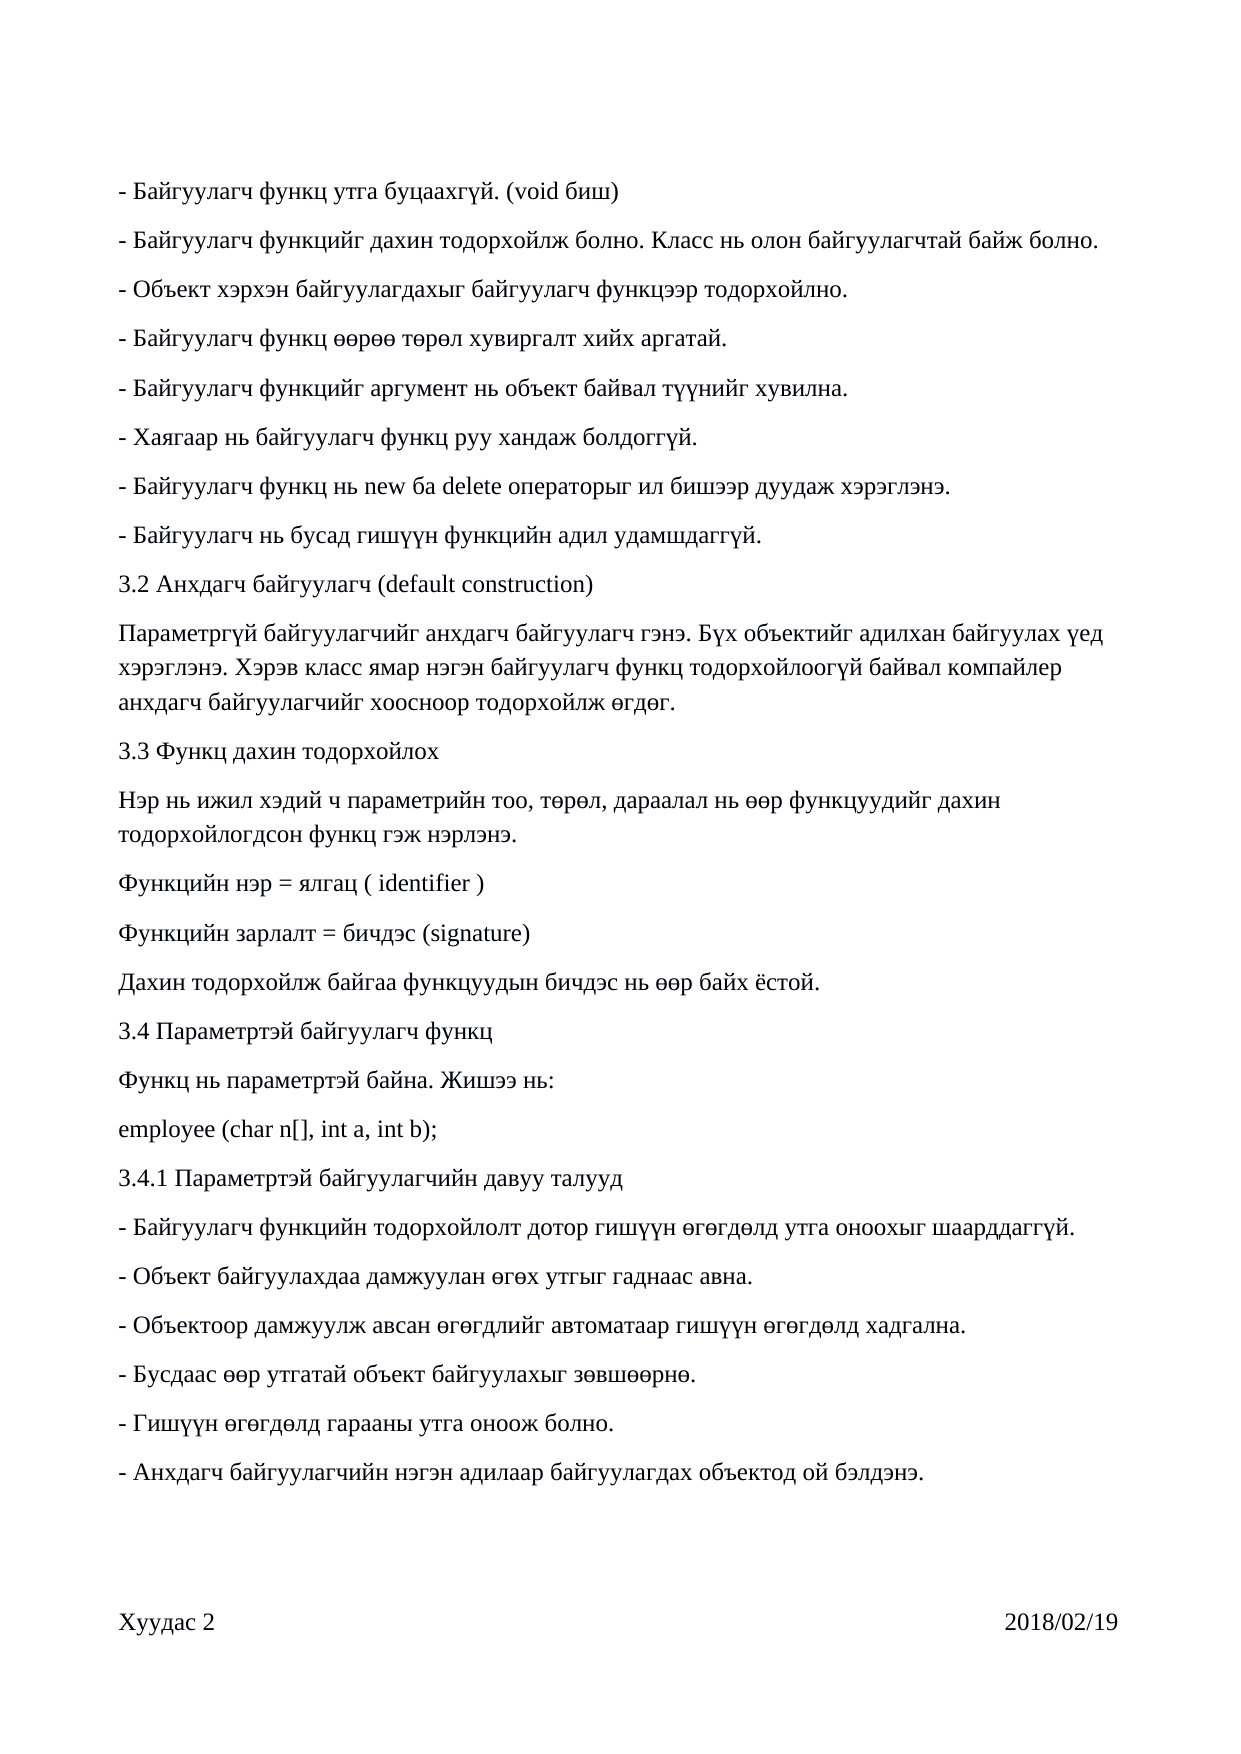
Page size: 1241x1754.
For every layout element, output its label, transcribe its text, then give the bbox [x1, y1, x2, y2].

text - Объект байгуулахдаа дамжуулан өгөх утгыг гаднаас авна. [118, 1261, 1122, 1290]
text - Байгуулагч функцийн тодорхойлолт дотор гишүүн өгөгдөлд утга оноохыг шаарддаггүй. [118, 1212, 1122, 1241]
text Функцийн нэр = ялгац ( identifier ) [118, 868, 1122, 897]
text Нэр нь ижил хэдий ч параметрийн тоо, төрөл, дараалал нь өөр функцуудийг дахин тодорхойлогдсон функц гэж нэрлэнэ. [118, 785, 1122, 848]
text Параметргүй байгуулагчийг анхдагч байгуулагч гэнэ. Бүх объектийг адилхан байгуулах үед хэрэглэнэ. Хэрэв класс ямар нэгэн байгуулагч функц тодорхойлоогүй байвал компайлер анхдагч байгуулагчийг хоосноор тодорхойлж өгдөг. [118, 618, 1122, 716]
text - Объектоор дамжуулж авсан өгөгдлийг автоматаар гишүүн өгөгдөлд хадгална. [118, 1310, 1122, 1339]
text - Байгуулагч функц утга буцаахгүй. (void биш) [118, 176, 1122, 205]
text Функц нь параметртэй байна. Жишээ нь: [118, 1065, 1122, 1093]
text 3.4.1 Параметртэй байгуулагчийн давуу талууд [118, 1163, 1122, 1192]
text employee (char n[], int a, int b); [118, 1114, 1122, 1143]
text 3.4 Параметртэй байгуулагч функц [118, 1016, 1122, 1044]
text - Байгуулагч функц өөрөө төрөл хувиргалт хийх аргатай. [118, 323, 1122, 352]
text - Объект хэрхэн байгуулагдахыг байгуулагч функцээр тодорхойлно. [118, 274, 1122, 303]
text 3.3 Функц дахин тодорхойлох [118, 736, 1122, 765]
text 3.2 Анхдагч байгуулагч (default construction) [118, 569, 1122, 598]
text - Анхдагч байгуулагчийн нэгэн адилаар байгуулагдах объектод ой бэлдэнэ. [118, 1457, 1122, 1486]
text - Гишүүн өгөгдөлд гарааны утга оноож болно. [118, 1408, 1122, 1437]
text - Байгуулагч функцийг дахин тодорхойлж болно. Класс нь олон байгуулагчтай байж болно. [118, 225, 1122, 254]
text - Байгуулагч функц нь new ба delete операторыг ил бишээр дуудаж хэрэглэнэ. [118, 471, 1122, 499]
text Дахин тодорхойлж байгаа функцуудын бичдэс нь өөр байх ёстой. [118, 967, 1122, 995]
text - Бусдаас өөр утгатай объект байгуулахыг зөвшөөрнө. [118, 1359, 1122, 1388]
text - Хаягаар нь байгуулагч функц руу хандаж болдоггүй. [118, 422, 1122, 450]
text - Байгуулагч функцийг аргумент нь объект байвал түүнийг хувилна. [118, 373, 1122, 401]
text Функцийн зарлалт = бичдэс (signature) [118, 918, 1122, 946]
text - Байгуулагч нь бусад гишүүн функцийн адил удамшдаггүй. [118, 520, 1122, 548]
